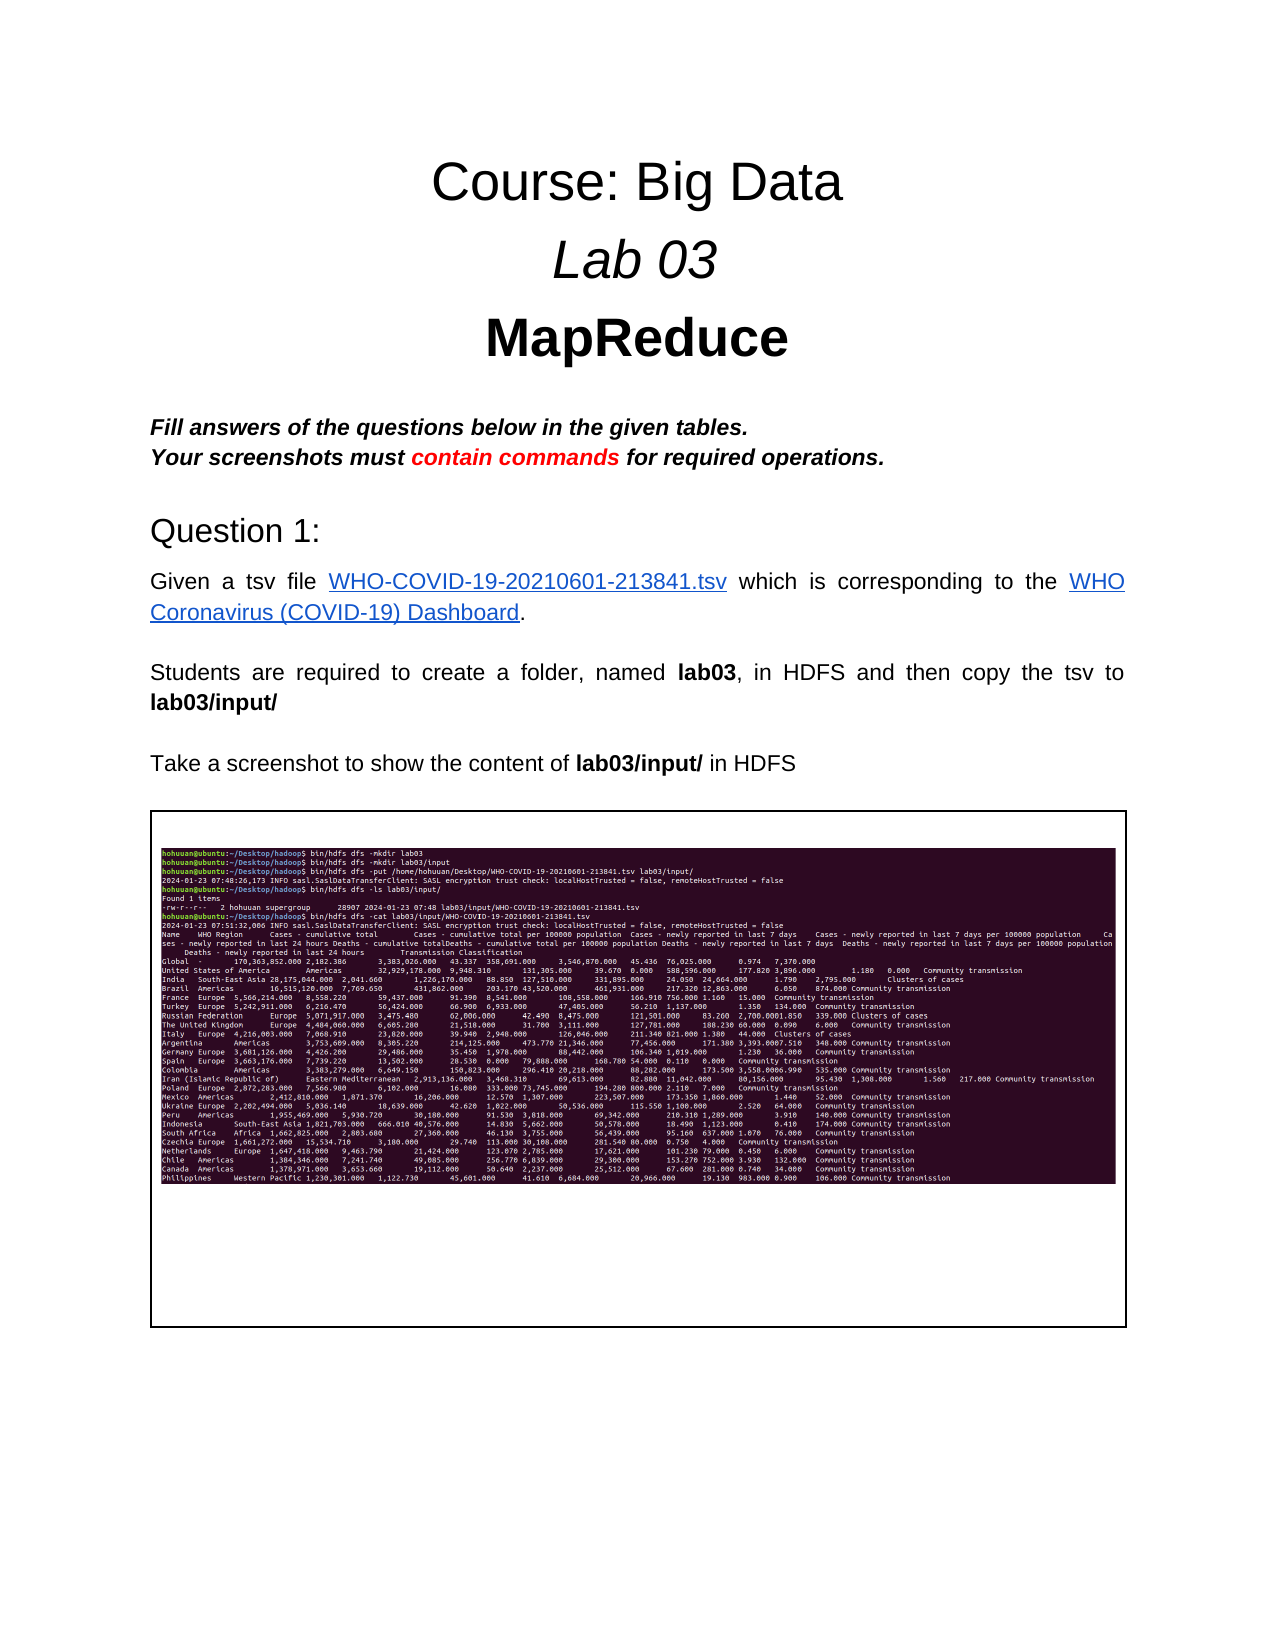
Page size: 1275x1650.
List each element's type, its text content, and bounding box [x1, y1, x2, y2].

text Fill answers of the questions below in the given tables. [150, 414, 1125, 440]
picture [161, 848, 1116, 1184]
subtitle Question 1: [150, 512, 1125, 550]
text Take a screenshot to show the content of lab03/input/ in HDFS [150, 749, 1125, 776]
title Lab 03 [150, 228, 1125, 290]
title MapReduce [150, 306, 1125, 368]
title Course: Big Data [150, 150, 1125, 212]
text Given a tsv file WHO-COVID-19-20210601-213841.tsv which is corresponding to the WHO Coronavirus (COVID-19) Dashboard. [150, 568, 1125, 625]
text Your screenshots must contain commands for required operations. [150, 444, 1125, 470]
text Students are required to create a folder, named lab03, in HDFS and then copy the tsv to lab03/input/ [150, 659, 1125, 715]
table_header [152, 812, 1125, 1326]
